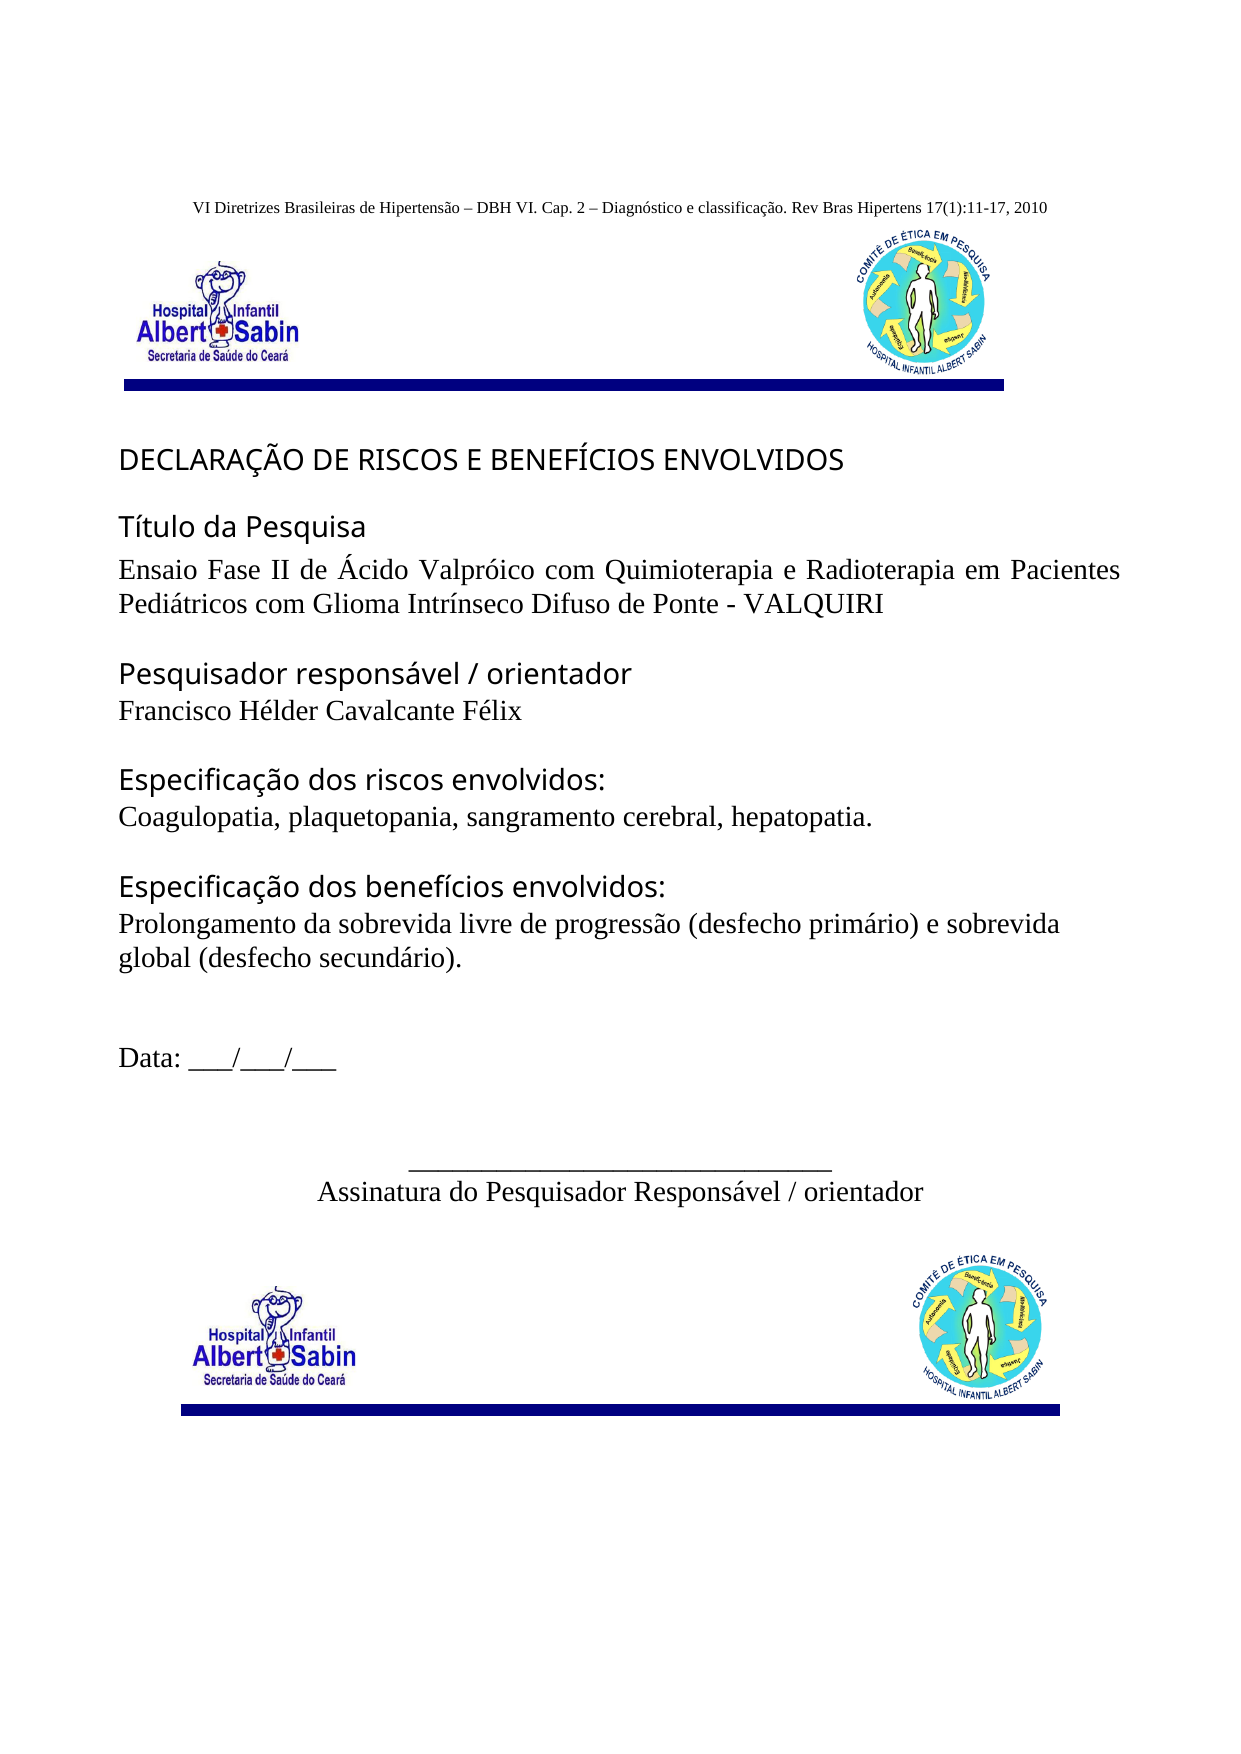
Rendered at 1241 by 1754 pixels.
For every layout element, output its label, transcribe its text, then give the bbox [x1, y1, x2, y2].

text Francisco Hélder Cavalcante Félix [118, 693, 1122, 726]
text Pesquisador responsável / orientador [118, 653, 1122, 693]
text Título da Pesquisa [118, 507, 1122, 546]
picture [853, 226, 992, 377]
text DECLARAÇÃO DE RISCOS E BENEFÍCIOS ENVOLVIDOS [118, 439, 1122, 479]
text Coagulopatia, plaquetopania, sangramento cerebral, hepatopatia. [118, 799, 1122, 833]
text Prolongamento da sobrevida livre de progressão (desfecho primário) e sobrevida global (desfecho secundário). [118, 906, 1122, 973]
text Ensaio Fase II de Ácido Valpróico com Quimioterapia e Radioterapia em Pacientes Pediátricos com Glioma Intrínseco Difuso de Ponte - VALQUIRI [118, 552, 1122, 619]
text VI Diretrizes Brasileiras de Hipertensão – DBH VI. Cap. 2 – Diagnóstico e classificação. Rev Bras Hipertens 17(1):11-17, 2010 [118, 198, 1122, 217]
picture [909, 1251, 1049, 1402]
picture [192, 1286, 357, 1386]
text Especificação dos riscos envolvidos: [118, 760, 1122, 799]
text Especificação dos benefícios envolvidos: [118, 866, 1122, 906]
text _____________________________ [118, 1141, 1122, 1174]
text Assinatura do Pesquisador Responsável / orientador [118, 1174, 1122, 1208]
text Data: ___/___/___ [118, 1040, 1122, 1074]
picture [136, 261, 300, 362]
